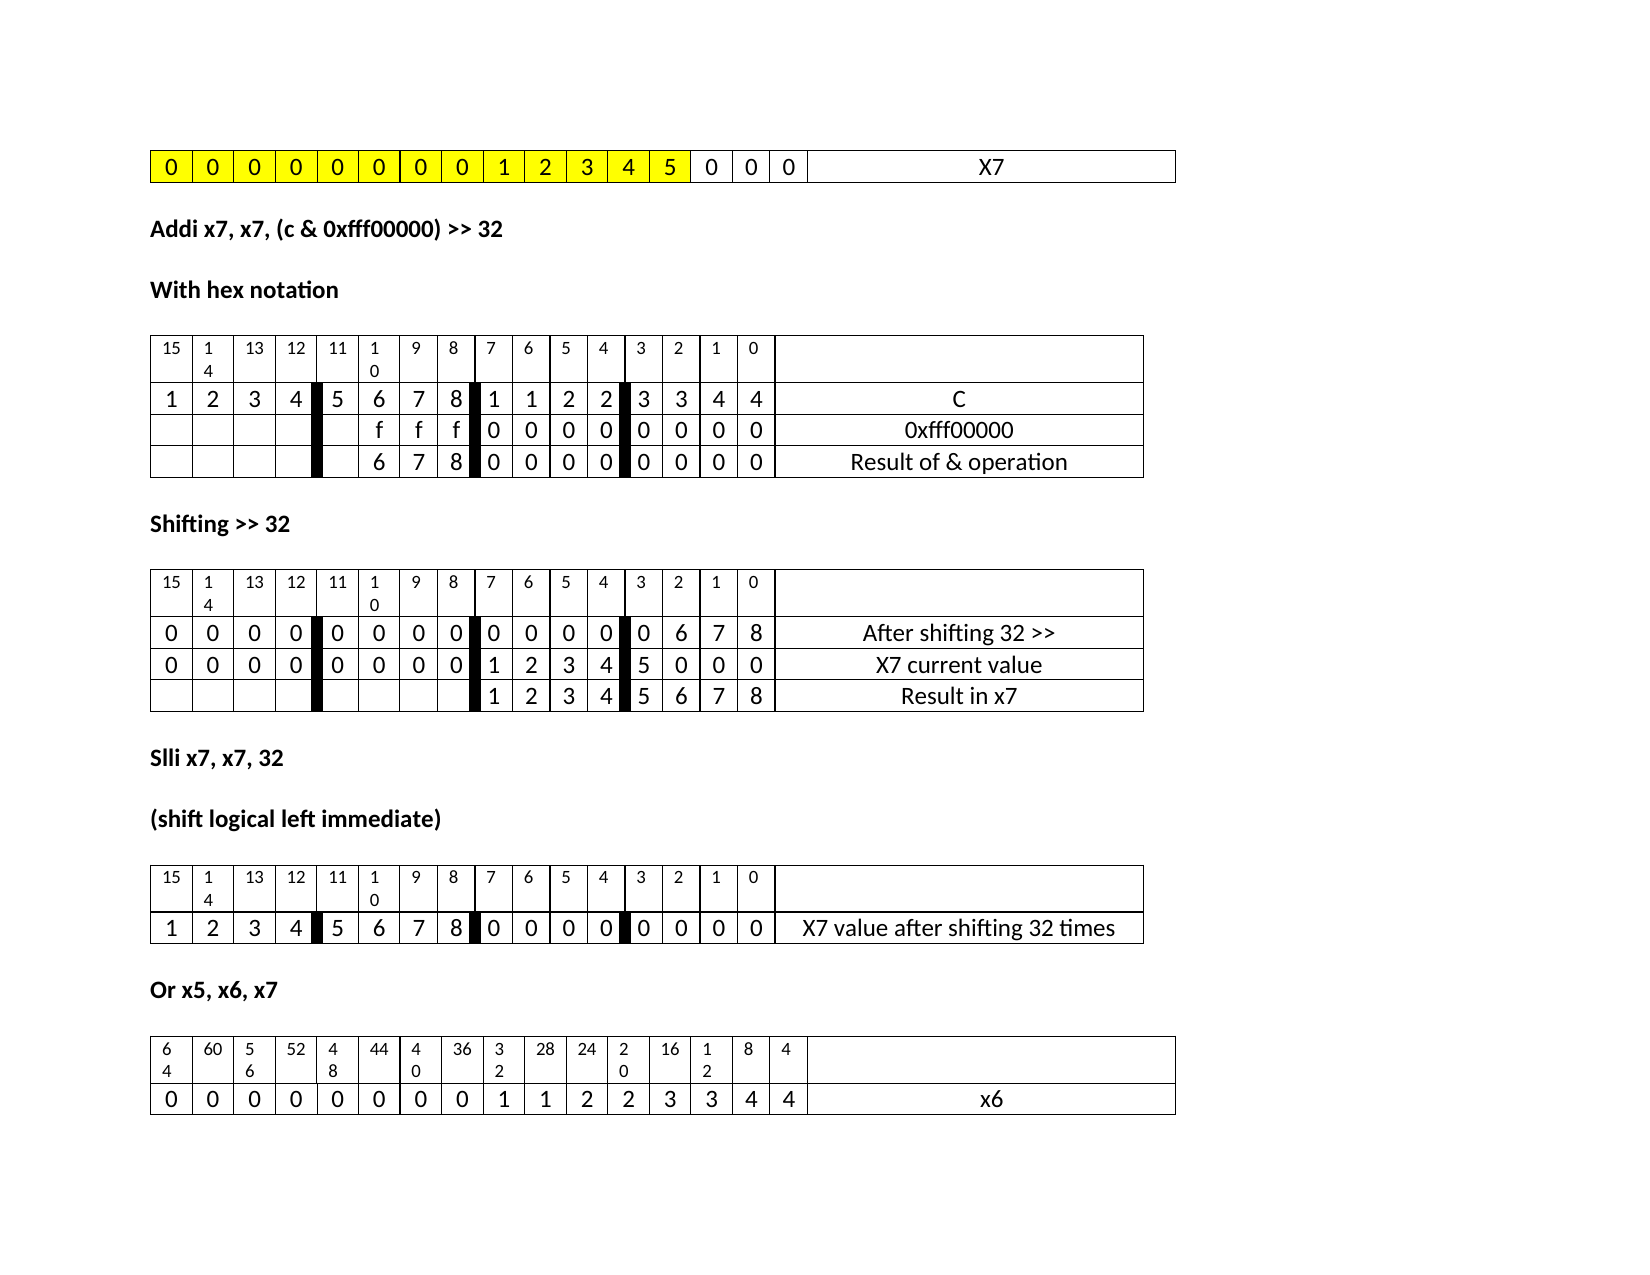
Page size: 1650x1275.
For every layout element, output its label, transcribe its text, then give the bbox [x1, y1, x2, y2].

table_header 14 [193, 336, 233, 382]
table_header 5 [551, 336, 587, 382]
table_cell 0 [151, 617, 192, 648]
text With hex notation [150, 274, 1500, 305]
table_header 15 [151, 336, 192, 382]
table_header 40 [401, 1037, 441, 1082]
table_cell 0 [151, 1084, 192, 1114]
table_header 12 [691, 1037, 732, 1082]
table_cell 0 [481, 446, 512, 477]
table_cell 0 [513, 617, 549, 648]
table_header 8 [438, 570, 474, 616]
table_cell 2 [193, 913, 233, 943]
table_header 9 [400, 570, 437, 616]
table_header 9 [400, 866, 437, 911]
table_cell x6 [808, 1084, 1175, 1114]
table_header 52 [276, 1037, 316, 1082]
table_header 0 [738, 570, 774, 616]
table_cell 6 [359, 913, 399, 943]
table_header [808, 1037, 1175, 1082]
table_header 1 [701, 866, 737, 911]
table_cell 1 [481, 680, 512, 711]
table_cell 0 [663, 446, 699, 477]
table_header 5 [551, 570, 587, 616]
table_header 6 [513, 866, 549, 911]
text Slli x7, x7, 32 [150, 742, 1500, 773]
table_cell 0 [588, 415, 619, 445]
table_cell 2 [513, 649, 549, 679]
table_cell [234, 446, 275, 477]
table_cell 4 [276, 913, 311, 943]
table_cell 0xfff00000 [776, 415, 1143, 445]
table_cell X7 value after shifting 32 times [776, 913, 1143, 943]
table_cell 0 [701, 415, 737, 445]
table_cell 4 [608, 151, 649, 182]
table_header 0 [738, 866, 774, 911]
table_header 14 [193, 570, 233, 616]
table_header 13 [234, 866, 275, 911]
table_header 7 [476, 336, 512, 382]
table_cell 0 [359, 649, 399, 679]
table_cell 0 [588, 617, 619, 648]
table_cell f [438, 415, 469, 445]
table_cell 5 [631, 680, 662, 711]
table_cell 7 [701, 617, 737, 648]
table_cell [234, 415, 275, 445]
table_cell 6 [663, 680, 699, 711]
table_cell 0 [738, 649, 774, 679]
table_cell 0 [481, 617, 512, 648]
table_cell 1 [151, 383, 192, 414]
table_cell 8 [438, 913, 469, 943]
table_cell [193, 680, 233, 711]
table_cell 1 [151, 913, 192, 943]
table_cell 8 [738, 680, 774, 711]
table_cell 0 [193, 151, 233, 182]
table_header 2 [663, 336, 699, 382]
table_cell 7 [400, 446, 437, 477]
table_cell 1 [525, 1084, 566, 1114]
table_cell 5 [323, 913, 358, 943]
table_cell 0 [442, 1084, 483, 1114]
table_header 13 [234, 570, 275, 616]
table_cell 0 [400, 617, 437, 648]
table_cell Result of & operation [776, 446, 1143, 477]
table_header 12 [276, 570, 316, 616]
text Addi x7, x7, (c & 0xfff00000) >> 32 [150, 213, 1500, 244]
table_header 4 [770, 1037, 807, 1082]
table_cell 4 [770, 1084, 807, 1114]
table_header [776, 866, 1143, 911]
table_cell 3 [234, 383, 275, 414]
table_cell 0 [738, 415, 774, 445]
table_cell 4 [733, 1084, 769, 1114]
table_header 3 [626, 866, 662, 911]
text Shifting >> 32 [150, 508, 1500, 539]
table_cell 0 [438, 649, 469, 679]
table_cell [193, 415, 233, 445]
table_cell 0 [551, 446, 587, 477]
table_cell 5 [650, 151, 690, 182]
table_header [776, 336, 1143, 382]
table_cell 0 [276, 151, 317, 182]
table_cell [276, 680, 311, 711]
table_cell 1 [484, 1084, 524, 1114]
table_header 10 [359, 570, 399, 616]
table_cell [151, 446, 192, 477]
table_cell 0 [481, 913, 512, 943]
table_cell 0 [481, 415, 512, 445]
table_header 5 [551, 866, 587, 911]
table_header [776, 570, 1143, 616]
text Or x5, x6, x7 [150, 974, 1500, 1005]
table_header 1 [701, 570, 737, 616]
table_cell 0 [513, 913, 549, 943]
table_cell 0 [151, 151, 192, 182]
table_cell 0 [318, 1084, 358, 1114]
table_header 2 [663, 866, 699, 911]
table_cell 4 [588, 680, 619, 711]
table_cell 0 [631, 446, 662, 477]
table_cell [151, 415, 192, 445]
table_header 6 [513, 570, 549, 616]
table_cell 0 [151, 649, 192, 679]
table_cell 2 [525, 151, 566, 182]
table_header 10 [359, 866, 399, 911]
table_cell [276, 446, 311, 477]
table_cell 2 [588, 383, 619, 414]
table_header 6 [513, 336, 549, 382]
table_cell 2 [608, 1084, 649, 1114]
table_cell 0 [193, 617, 233, 648]
table_cell 4 [738, 383, 774, 414]
table_header 4 [588, 570, 624, 616]
table_cell 0 [401, 1084, 441, 1114]
table_header 64 [151, 1037, 192, 1082]
table_cell 0 [701, 446, 737, 477]
table_header 2 [663, 570, 699, 616]
table_cell 3 [691, 1084, 732, 1114]
table_header 0 [738, 336, 774, 382]
table_cell 4 [276, 383, 311, 414]
table_header 8 [733, 1037, 769, 1082]
table_header 11 [317, 866, 358, 911]
table_cell 5 [631, 649, 662, 679]
table_cell 2 [551, 383, 587, 414]
table_header 48 [317, 1037, 358, 1082]
table_cell f [359, 415, 399, 445]
table_header 28 [525, 1037, 566, 1082]
table_cell 0 [513, 446, 549, 477]
table_cell 0 [738, 446, 774, 477]
table_cell 0 [438, 617, 469, 648]
table_header 13 [234, 336, 275, 382]
table_header 4 [588, 336, 624, 382]
table_cell 0 [701, 913, 737, 943]
table_cell [234, 680, 275, 711]
table_cell [359, 680, 399, 711]
table_header 11 [317, 336, 358, 382]
table_cell 0 [588, 446, 619, 477]
table_cell 1 [481, 649, 512, 679]
table_header 8 [438, 866, 474, 911]
table_cell 0 [323, 649, 358, 679]
table_header 36 [442, 1037, 483, 1082]
table_header 44 [359, 1037, 399, 1082]
table_cell [400, 680, 437, 711]
table_cell 0 [663, 913, 699, 943]
table_cell 0 [193, 649, 233, 679]
table_cell 1 [481, 383, 512, 414]
table_header 3 [626, 570, 662, 616]
table_cell 0 [323, 617, 358, 648]
table_cell 0 [234, 151, 275, 182]
table_cell 0 [663, 649, 699, 679]
table_cell 1 [513, 383, 549, 414]
table_cell 0 [276, 617, 311, 648]
table_cell 3 [663, 383, 699, 414]
table_header 56 [234, 1037, 275, 1082]
table_header 7 [476, 866, 512, 911]
table_cell [151, 680, 192, 711]
table_cell 0 [359, 617, 399, 648]
table_cell 5 [323, 383, 358, 414]
table_cell 0 [401, 151, 441, 182]
table_header 9 [400, 336, 437, 382]
table_cell 6 [359, 446, 399, 477]
table_cell 0 [663, 415, 699, 445]
table_cell 6 [359, 383, 399, 414]
table_cell 0 [733, 151, 769, 182]
table_cell [323, 446, 358, 477]
table_header 20 [608, 1037, 649, 1082]
table_cell 0 [551, 415, 587, 445]
table_cell Result in x7 [776, 680, 1143, 711]
table_cell 4 [588, 649, 619, 679]
table_cell X7 current value [776, 649, 1143, 679]
table_cell 0 [400, 649, 437, 679]
table_cell 0 [551, 617, 587, 648]
table_cell 0 [631, 913, 662, 943]
table_cell 0 [770, 151, 807, 182]
table_cell 1 [484, 151, 524, 182]
table_cell 0 [631, 617, 662, 648]
table_cell 0 [318, 151, 358, 182]
table_cell 7 [400, 383, 437, 414]
table_header 24 [567, 1037, 607, 1082]
table_cell C [776, 383, 1143, 414]
table_cell f [400, 415, 437, 445]
table_cell [276, 415, 311, 445]
table_cell 0 [631, 415, 662, 445]
table_cell 4 [701, 383, 737, 414]
text (shift logical left immediate) [150, 803, 1500, 834]
table_header 15 [151, 866, 192, 911]
table_cell 0 [513, 415, 549, 445]
table_header 1 [701, 336, 737, 382]
table_cell 0 [691, 151, 732, 182]
table_cell [193, 446, 233, 477]
table_cell After shifting 32 >> [776, 617, 1143, 648]
table_cell 3 [551, 649, 587, 679]
table_cell 0 [276, 1084, 317, 1114]
table_cell 0 [234, 1084, 275, 1114]
table_cell 0 [193, 1084, 233, 1114]
table_header 16 [650, 1037, 690, 1082]
table_cell 0 [442, 151, 483, 182]
table_cell 8 [438, 446, 469, 477]
table_cell 2 [513, 680, 549, 711]
table_header 15 [151, 570, 192, 616]
table_cell 0 [588, 913, 619, 943]
table_cell 0 [276, 649, 311, 679]
table_header 60 [193, 1037, 233, 1082]
table_header 12 [276, 336, 316, 382]
table_cell 2 [567, 1084, 607, 1114]
table_header 14 [193, 866, 233, 911]
table_cell 2 [193, 383, 233, 414]
table_header 8 [438, 336, 474, 382]
table_header 11 [317, 570, 358, 616]
table_header 3 [626, 336, 662, 382]
table_cell 3 [551, 680, 587, 711]
table_cell 0 [738, 913, 774, 943]
table_header 7 [476, 570, 512, 616]
table_cell 3 [631, 383, 662, 414]
table_cell 8 [438, 383, 469, 414]
table_cell 6 [663, 617, 699, 648]
table_cell 3 [650, 1084, 690, 1114]
table_cell 0 [359, 1084, 399, 1114]
table_cell 0 [551, 913, 587, 943]
table_header 10 [359, 336, 399, 382]
table_header 4 [588, 866, 624, 911]
table_cell 3 [234, 913, 275, 943]
table_cell 3 [567, 151, 607, 182]
table_header 12 [276, 866, 316, 911]
table_cell [438, 680, 469, 711]
table_cell 0 [234, 649, 275, 679]
table_header 32 [484, 1037, 524, 1082]
table_cell [323, 680, 358, 711]
table_cell 8 [738, 617, 774, 648]
table_cell 0 [359, 151, 399, 182]
table_cell 7 [400, 913, 437, 943]
table_cell X7 [808, 151, 1175, 182]
table_cell 0 [701, 649, 737, 679]
table_cell [323, 415, 358, 445]
table_cell 7 [701, 680, 737, 711]
table_cell 0 [234, 617, 275, 648]
